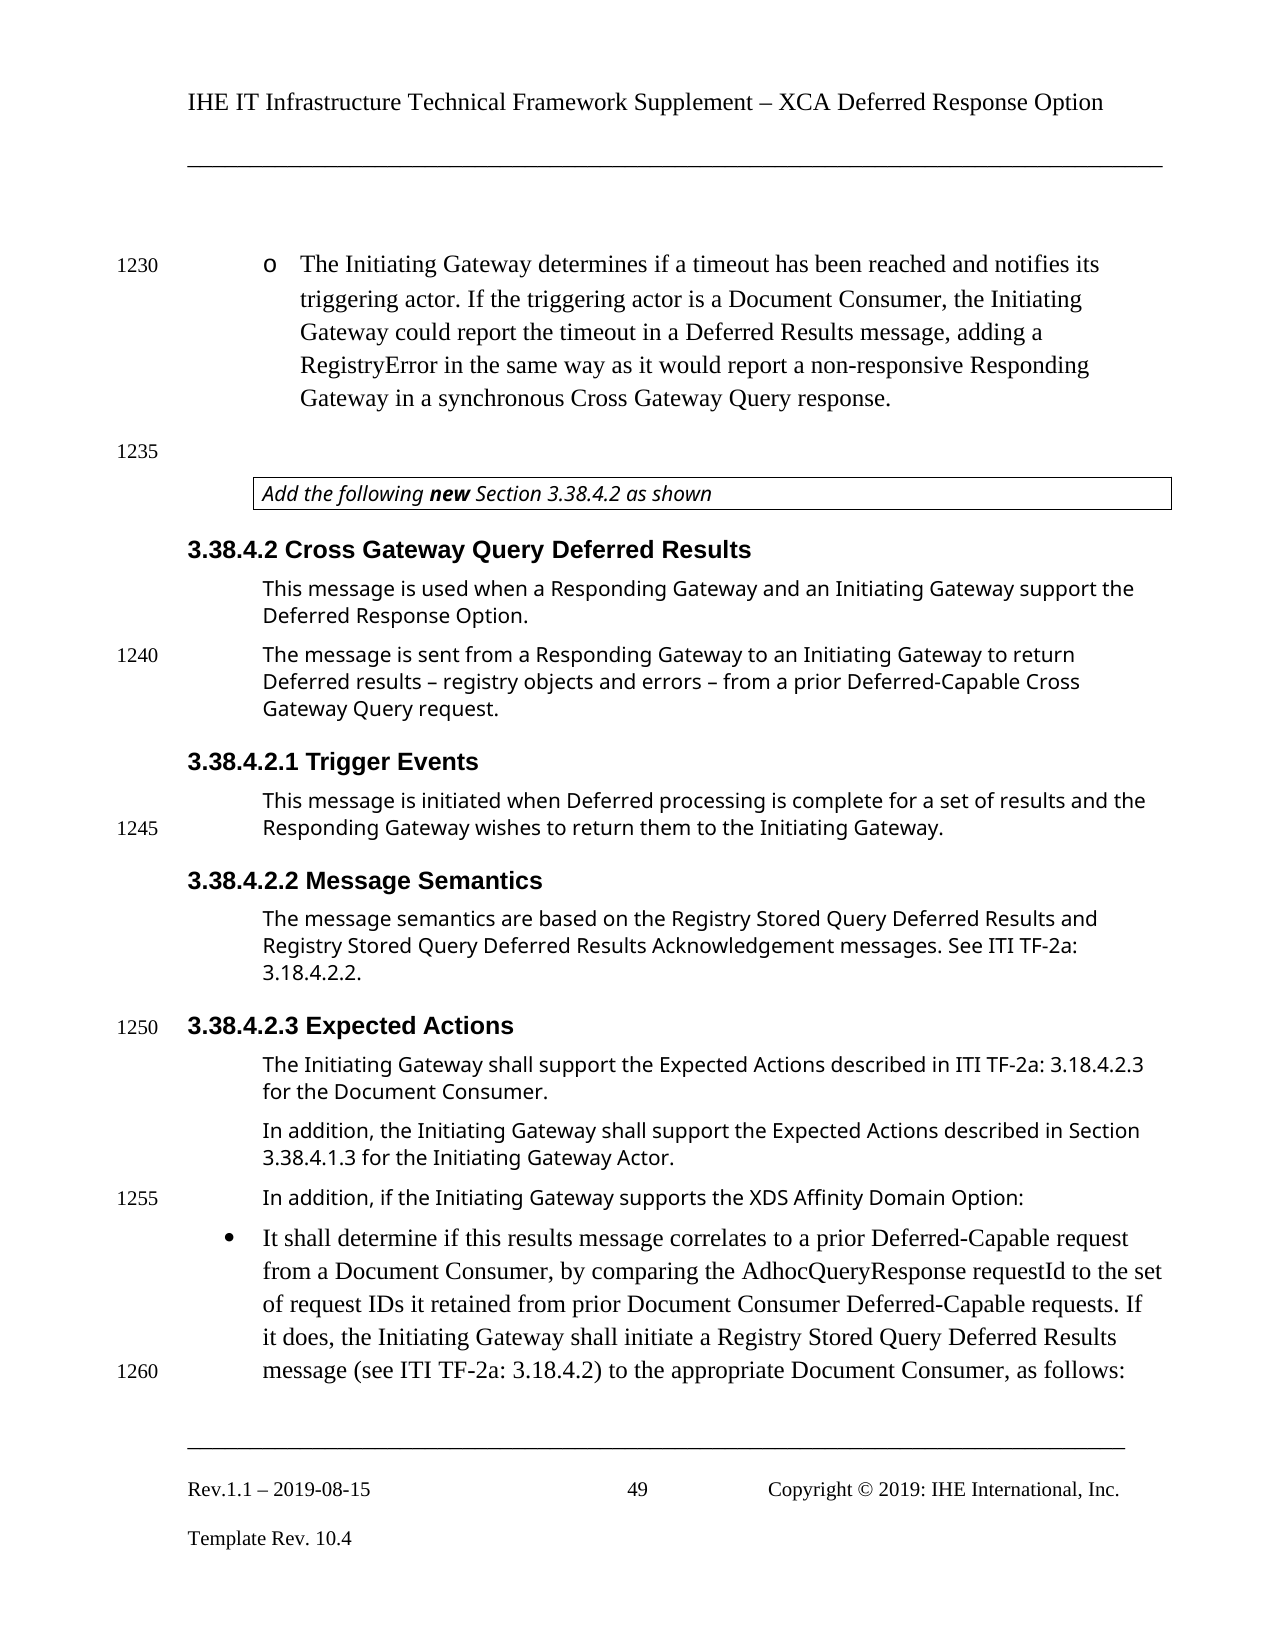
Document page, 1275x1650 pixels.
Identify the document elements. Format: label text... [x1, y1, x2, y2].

subtitle 3.38.4.2.1 Trigger Events [187, 747, 1162, 776]
text Add the following new Section 3.38.4.2 as shown [254, 478, 1171, 509]
text In addition, if the Initiating Gateway supports the XDS Affinity Domain Option: [262, 1184, 1162, 1211]
text The Initiating Gateway shall support the Expected Actions described in ITI TF-2a: 3.18.4.2.3 for the Document Consumer. [262, 1050, 1162, 1104]
text The message is sent from a Responding Gateway to an Initiating Gateway to return Deferred results – registry objects and errors – from a prior Deferred-Capable Cross Gateway Query request. [262, 641, 1162, 722]
text In addition, the Initiating Gateway shall support the Expected Actions described in Section 3.38.4.1.3 for the Initiating Gateway Actor. [262, 1117, 1162, 1171]
list The Initiating Gateway determines if a timeout has been reached and notifies its triggering actor. If the triggering actor is a Document Consumer, the Initiating Gateway could report the timeout in a Deferred Results message, adding a RegistryError in the same way as it would report a non-responsive Responding Gateway in a synchronous Cross Gateway Query response. [262, 249, 1162, 412]
text This message is used when a Responding Gateway and an Initiating Gateway support the Deferred Response Option. [262, 574, 1162, 628]
subtitle 3.38.4.2 Cross Gateway Query Deferred Results [187, 535, 1162, 564]
text The message semantics are based on the Registry Stored Query Deferred Results and Registry Stored Query Deferred Results Acknowledgement messages. See ITI TF-2a: 3.18.4.2.2. [262, 905, 1162, 986]
subtitle 3.38.4.2.3 Expected Actions [187, 1011, 1162, 1040]
subtitle 3.38.4.2.2 Message Semantics [187, 866, 1162, 894]
text This message is initiated when Deferred processing is complete for a set of results and the Responding Gateway wishes to return them to the Initiating Gateway. [262, 786, 1162, 841]
list It shall determine if this results message correlates to a prior Deferred-Capable request from a Document Consumer, by comparing the AdhocQueryResponse requestId to the set of request IDs it retained from prior Document Consumer Deferred-Capable requests. If it does, the Initiating Gateway shall initiate a Registry Stored Query Deferred Results message (see ITI TF-2a: 3.18.4.2) to the appropriate Document Consumer, as follows: [225, 1223, 1162, 1384]
